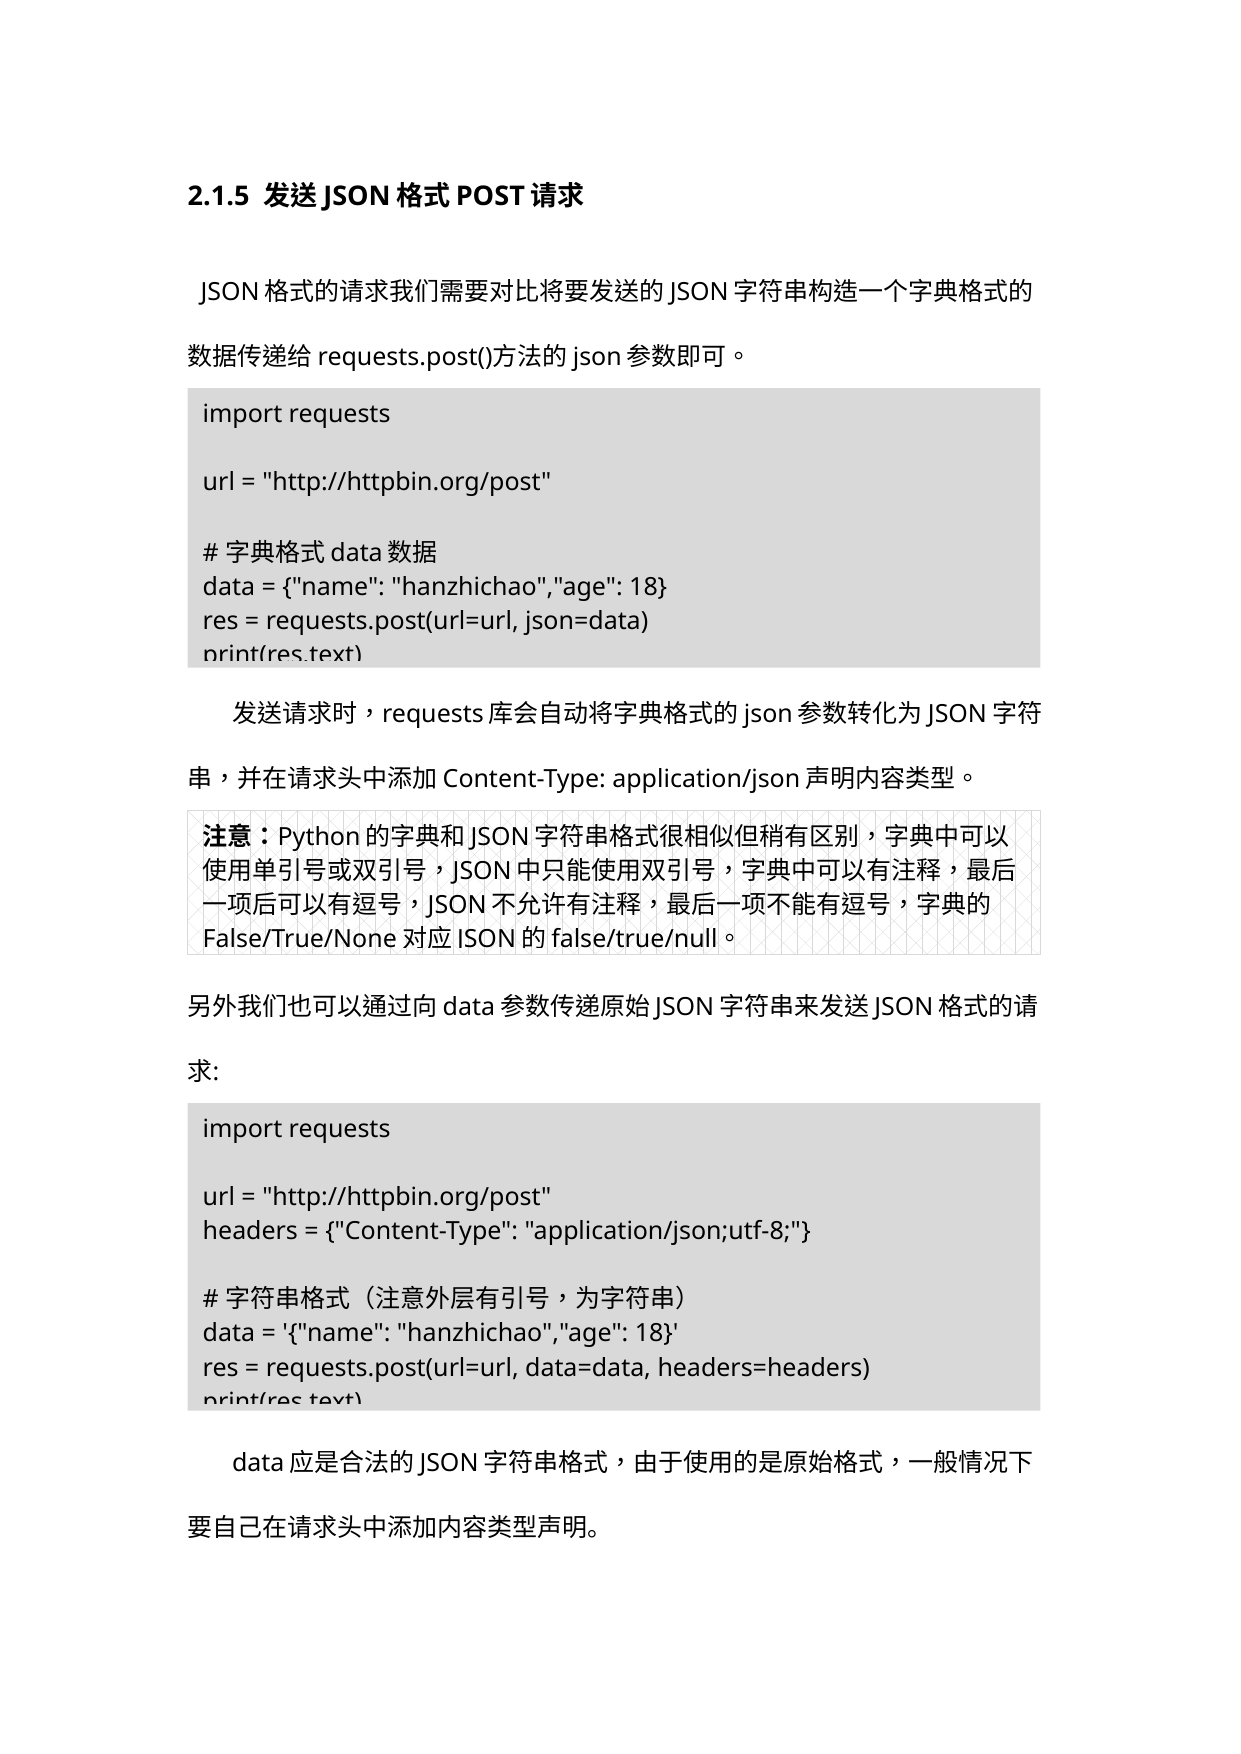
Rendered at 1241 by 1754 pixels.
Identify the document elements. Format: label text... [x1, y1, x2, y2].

text data应是合法的JSON字符串格式，由于使用的是原始格式，一般情况下要自己在请求头中添加内容类型声明。 [187, 1428, 1053, 1558]
text JSON格式的请求我们需要对比将要发送的JSON字符串构造一个字典格式的数据传递给requests.post()方法的json参数即可。 [187, 258, 1053, 388]
subtitle 2.1.5 发送JSON格式POST请求 [187, 162, 1053, 227]
text 发送请求时，requests库会自动将字典格式的json参数转化为JSON字符串，并在请求头中添加Content-Type: application/json声明内容类型。 [187, 681, 1053, 811]
text 另外我们也可以通过向data参数传递原始JSON字符串来发送JSON格式的请求: [187, 973, 1053, 1103]
